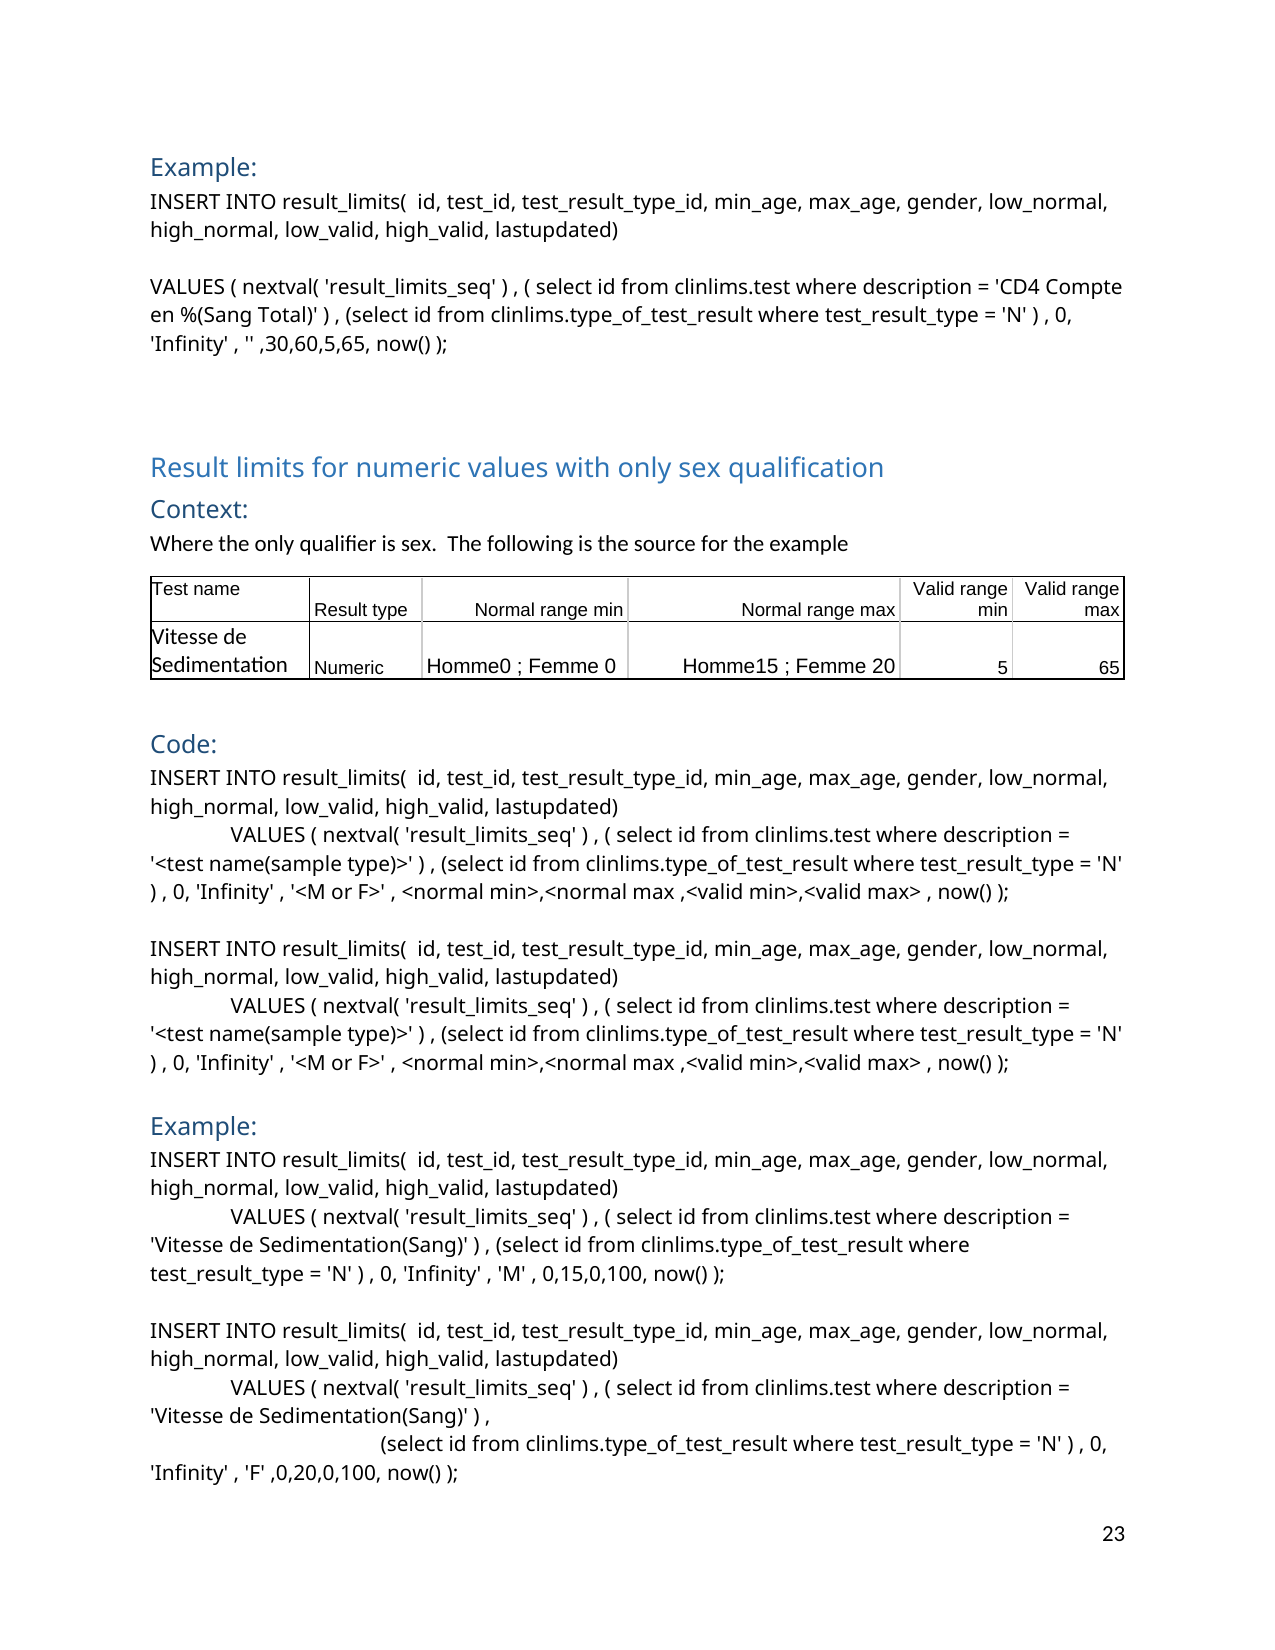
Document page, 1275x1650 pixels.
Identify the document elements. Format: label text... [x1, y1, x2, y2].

text VALUES ( nextval( 'result_limits_seq' ) , ( select id from clinlims.test where description = 'CD4 Compte en %(Sang Total)' ) , (select id from clinlims.type_of_test_result where test_result_type = 'N' ) , 0, 'Infinity' , '' ,30,60,5,65, now() ); [150, 272, 1125, 357]
table_header Normal range max [629, 577, 900, 621]
subtitle Result limits for numeric values with only sex qualification [150, 448, 1125, 485]
table_cell Homme0 ; Femme 0 [423, 622, 627, 678]
text VALUES ( nextval( 'result_limits_seq' ) , ( select id from clinlims.test where description = 'Vitesse de Sedimentation(Sang)' ) , [150, 1373, 1125, 1429]
table_cell Homme15 ; Femme 20 [629, 622, 899, 678]
table_header Valid range max [1013, 577, 1123, 621]
text INSERT INTO result_limits( id, test_id, test_result_type_id, min_age, max_age, gender, low_normal, high_normal, low_valid, high_valid, lastupdated) [150, 763, 1125, 820]
subtitle Example: [150, 150, 1125, 184]
table_header Test name [152, 577, 309, 621]
table_cell Vitesse de Sedimentation [152, 622, 309, 678]
table_header Normal range min [423, 577, 628, 621]
subtitle Context: [150, 492, 1125, 526]
text VALUES ( nextval( 'result_limits_seq' ) , ( select id from clinlims.test where description = '<test name(sample type)>' ) , (select id from clinlims.type_of_test_result where test_result_type = 'N' ) , 0, 'Infinity' , '<M or F>' , <normal min>,<normal max ,<valid min>,<valid max> , now() ); [150, 991, 1125, 1076]
text INSERT INTO result_limits( id, test_id, test_result_type_id, min_age, max_age, gender, low_normal, high_normal, low_valid, high_valid, lastupdated) [150, 934, 1125, 991]
subtitle Code: [150, 727, 1125, 761]
text VALUES ( nextval( 'result_limits_seq' ) , ( select id from clinlims.test where description = 'Vitesse de Sedimentation(Sang)' ) , (select id from clinlims.type_of_test_result where test_result_type = 'N' ) , 0, 'Infinity' , 'M' , 0,15,0,100, now() ); [150, 1202, 1125, 1287]
text (select id from clinlims.type_of_test_result where test_result_type = 'N' ) , 0, 'Infinity' , 'F' ,0,20,0,100, now() ); [150, 1429, 1125, 1486]
text INSERT INTO result_limits( id, test_id, test_result_type_id, min_age, max_age, gender, low_normal, high_normal, low_valid, high_valid, lastupdated) [150, 1316, 1125, 1373]
text INSERT INTO result_limits( id, test_id, test_result_type_id, min_age, max_age, gender, low_normal, high_normal, low_valid, high_valid, lastupdated) [150, 187, 1125, 244]
subtitle Example: [150, 1108, 1125, 1142]
text VALUES ( nextval( 'result_limits_seq' ) , ( select id from clinlims.test where description = '<test name(sample type)>' ) , (select id from clinlims.type_of_test_result where test_result_type = 'N' ) , 0, 'Infinity' , '<M or F>' , <normal min>,<normal max ,<valid min>,<valid max> , now() ); [150, 820, 1125, 906]
table_cell Numeric [310, 622, 421, 678]
table_header Result type [310, 577, 422, 621]
table_cell 5 [901, 622, 1012, 678]
table_header Valid range min [901, 577, 1012, 621]
text INSERT INTO result_limits( id, test_id, test_result_type_id, min_age, max_age, gender, low_normal, high_normal, low_valid, high_valid, lastupdated) [150, 1145, 1125, 1202]
table_cell 65 [1013, 622, 1123, 678]
text Where the only qualifier is sex. The following is the source for the example [150, 529, 1125, 557]
